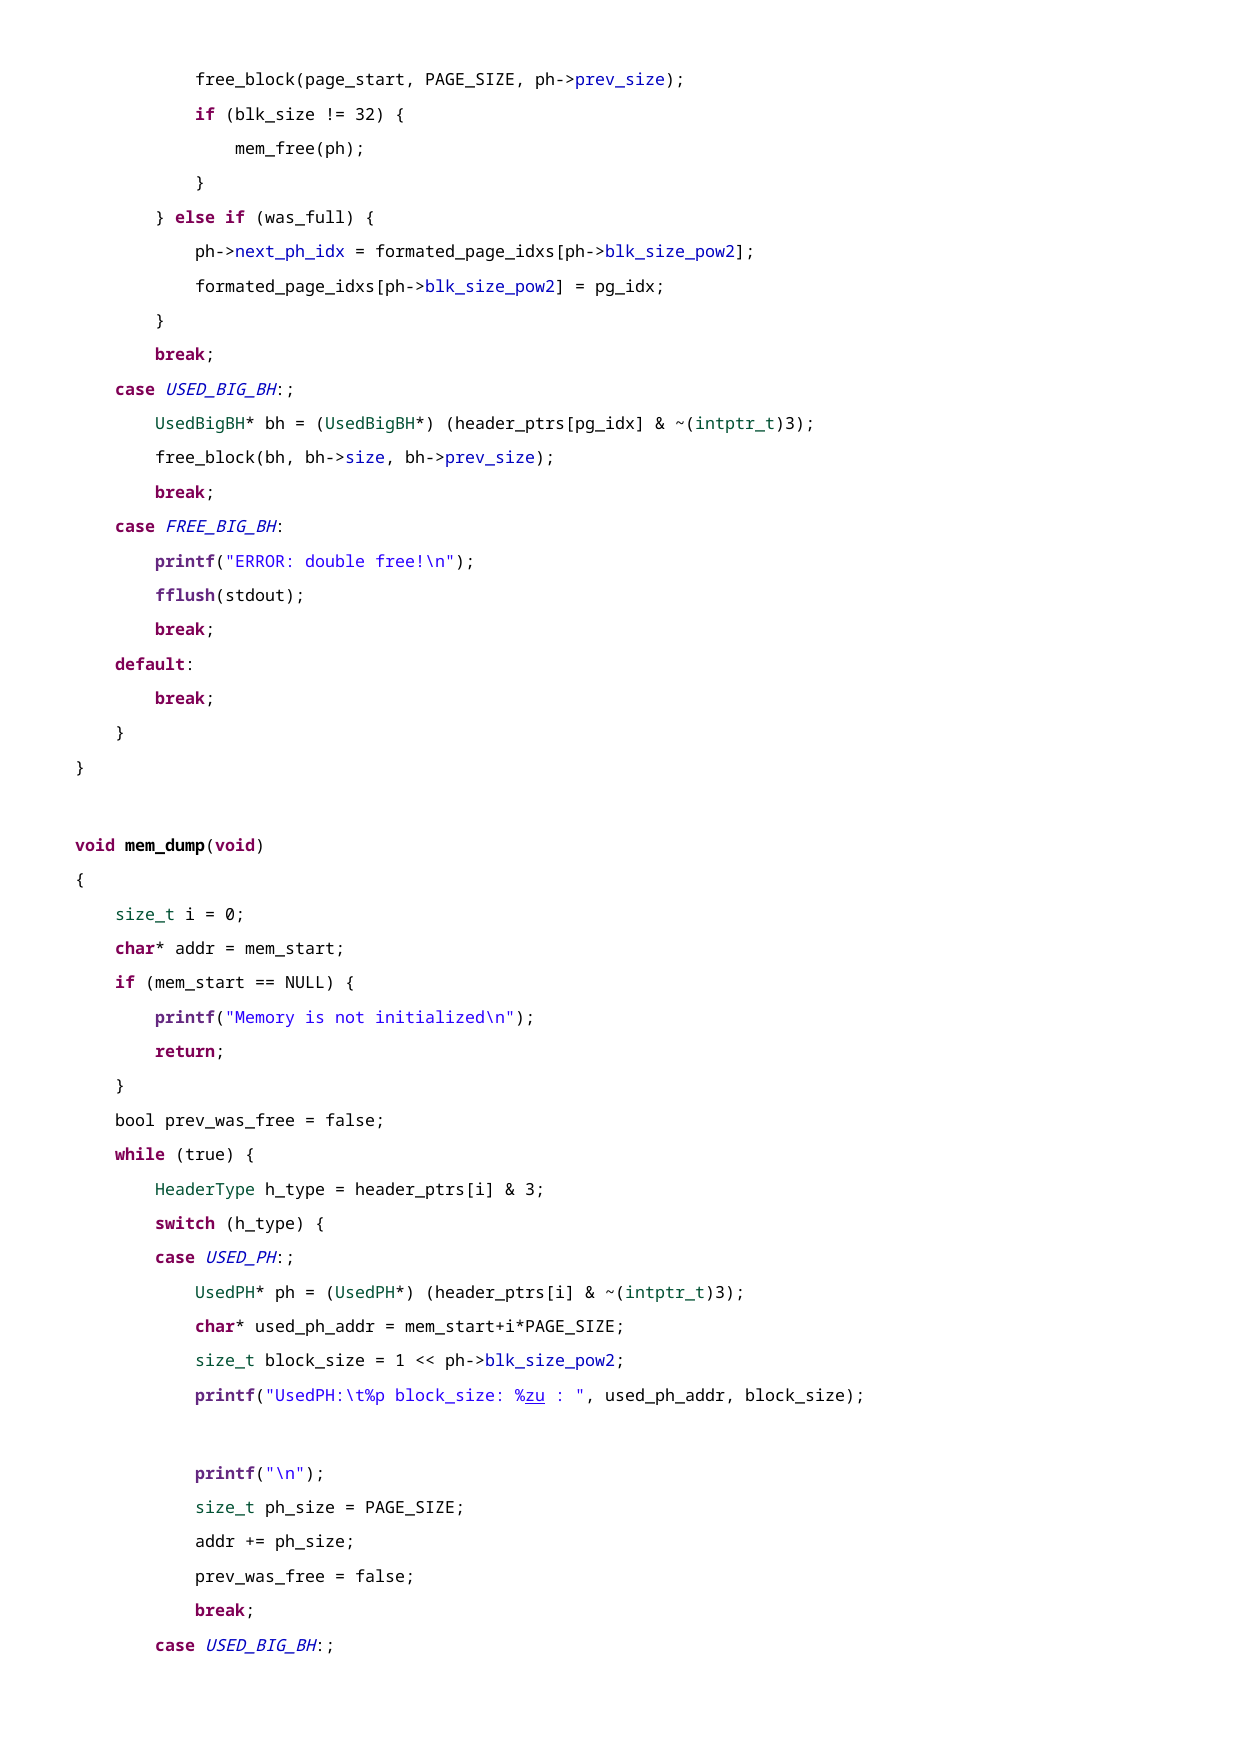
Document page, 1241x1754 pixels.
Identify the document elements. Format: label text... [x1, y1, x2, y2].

text case USED_BIG_BH:; [75, 384, 1165, 398]
text } [75, 762, 1165, 776]
text size_t ph_size = PAGE_SIZE; [75, 1503, 1165, 1516]
text UsedBigBH* bh = (UsedBigBH*) (header_ptrs[pg_idx] & ~(intptr_t)3); [75, 419, 569, 432]
text char* used_ph_addr = mem_start+i*PAGE_SIZE; [75, 1322, 1165, 1335]
text { [75, 875, 1165, 888]
text char* addr = mem_start; [75, 943, 1165, 957]
text ph->next_ph_idx = formated_page_idxs[ph->blk_size_pow2]; [75, 247, 559, 260]
text HeaderType h_type = header_ptrs[i] & 3; [75, 1184, 469, 1198]
text break; [75, 487, 1165, 501]
text prev_was_free = false; [75, 1571, 1165, 1585]
text break; [75, 694, 1165, 707]
text break; [75, 625, 1165, 638]
text switch (h_type) { [75, 1218, 1165, 1232]
text free_block(page_start, PAGE_SIZE, ph->prev_size); [75, 75, 1165, 88]
text case FREE_BIG_BH: [75, 522, 1165, 535]
text printf("UsedPH:\t%p block_size: %zu : ", used_ph_addr, block_size); [75, 1390, 1165, 1404]
text } else if (was_full) { [75, 212, 1165, 226]
text } [75, 178, 1165, 192]
text size_t block_size = 1 << ph->blk_size_pow2; [75, 1356, 1165, 1369]
text size_t i = 0; [75, 909, 1165, 923]
text UsedPH* ph = (UsedPH*) (header_ptrs[i] & ~(intptr_t)3); [75, 1287, 549, 1301]
text printf("Memory is not initialized\n"); [75, 1012, 1165, 1026]
text } [75, 1081, 1165, 1094]
text if (blk_size != 32) { [75, 109, 1165, 123]
text mem_free(ph); [75, 144, 1165, 157]
text while (true) { [75, 1150, 1165, 1163]
text ph->next_ph_idx = formated_page_idxs[ph->blk_size_pow2]; [560, 247, 1165, 260]
text default: [75, 659, 1165, 673]
text fflush(stdout); [75, 591, 1165, 604]
text void mem_dump(void) [75, 840, 1165, 854]
text formated_page_idxs[ph->blk_size_pow2] = pg_idx; [75, 281, 379, 295]
text formated_page_idxs[ph->blk_size_pow2] = pg_idx; [380, 281, 1165, 295]
text UsedBigBH* bh = (UsedBigBH*) (header_ptrs[pg_idx] & ~(intptr_t)3); [570, 419, 1165, 432]
text printf("ERROR: double free!\n"); [75, 556, 1165, 570]
text } [75, 316, 1165, 329]
text } [75, 728, 1165, 742]
text return; [75, 1047, 1165, 1060]
text bool prev_was_free = false; [75, 1115, 1165, 1129]
text addr += ph_size; [75, 1537, 1165, 1551]
text printf("\n"); [75, 1468, 1165, 1482]
text case USED_PH:; [75, 1253, 1165, 1266]
text break; [75, 1606, 1165, 1619]
text case USED_BIG_BH:; [75, 1640, 1165, 1654]
text break; [75, 350, 1165, 363]
text HeaderType h_type = header_ptrs[i] & 3; [470, 1184, 1165, 1198]
text UsedPH* ph = (UsedPH*) (header_ptrs[i] & ~(intptr_t)3); [550, 1287, 1165, 1301]
text if (mem_start == NULL) { [75, 978, 1165, 991]
text free_block(bh, bh->size, bh->prev_size); [75, 453, 1165, 467]
